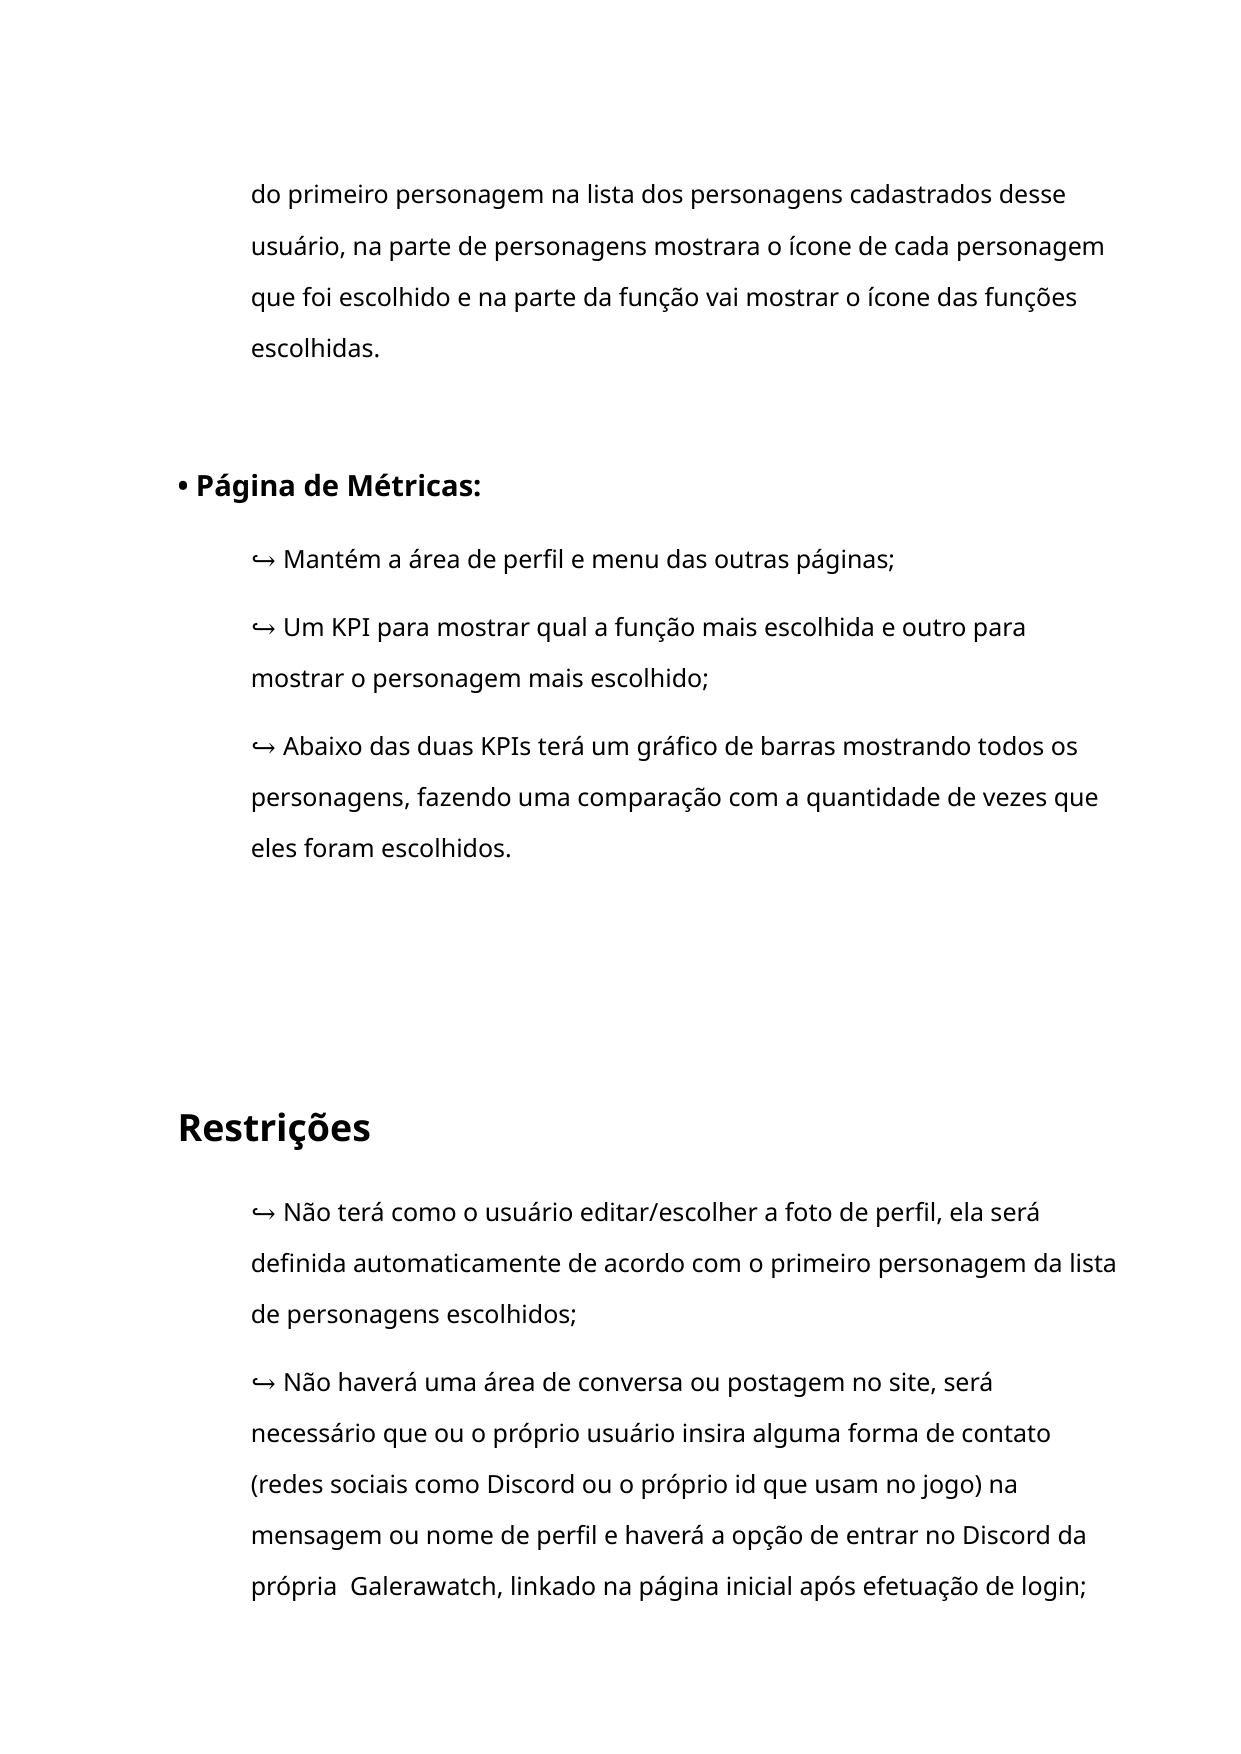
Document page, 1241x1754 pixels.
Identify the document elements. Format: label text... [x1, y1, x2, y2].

text Restrições [177, 1101, 1122, 1152]
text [251, 177, 1122, 364]
text ↪ Não haverá uma área de conversa ou postagem no site, será necessário que ou o próprio usuário insira alguma forma de contato (redes sociais como Discord ou o próprio id que usam no jogo) na mensagem ou nome de perfil e haverá a opção de entrar no Discord da própria Galerawatch, linkado na página inicial após efetuação de login; [251, 1364, 1122, 1602]
text ↪ Mantém a área de perfil e menu das outras páginas; [251, 542, 1122, 576]
text • Página de Métricas: [177, 466, 1122, 505]
text ↪ Abaixo das duas KPIs terá um gráfico de barras mostrando todos os personagens, fazendo uma comparação com a quantidade de vezes que eles foram escolhidos. [251, 728, 1122, 864]
text ↪ Um KPI para mostrar qual a função mais escolhida e outro para mostrar o personagem mais escolhido; [251, 609, 1122, 695]
text ↪ Não terá como o usuário editar/escolher a foto de perfil, ela será definida automaticamente de acordo com o primeiro personagem da lista de personagens escolhidos; [251, 1194, 1122, 1331]
